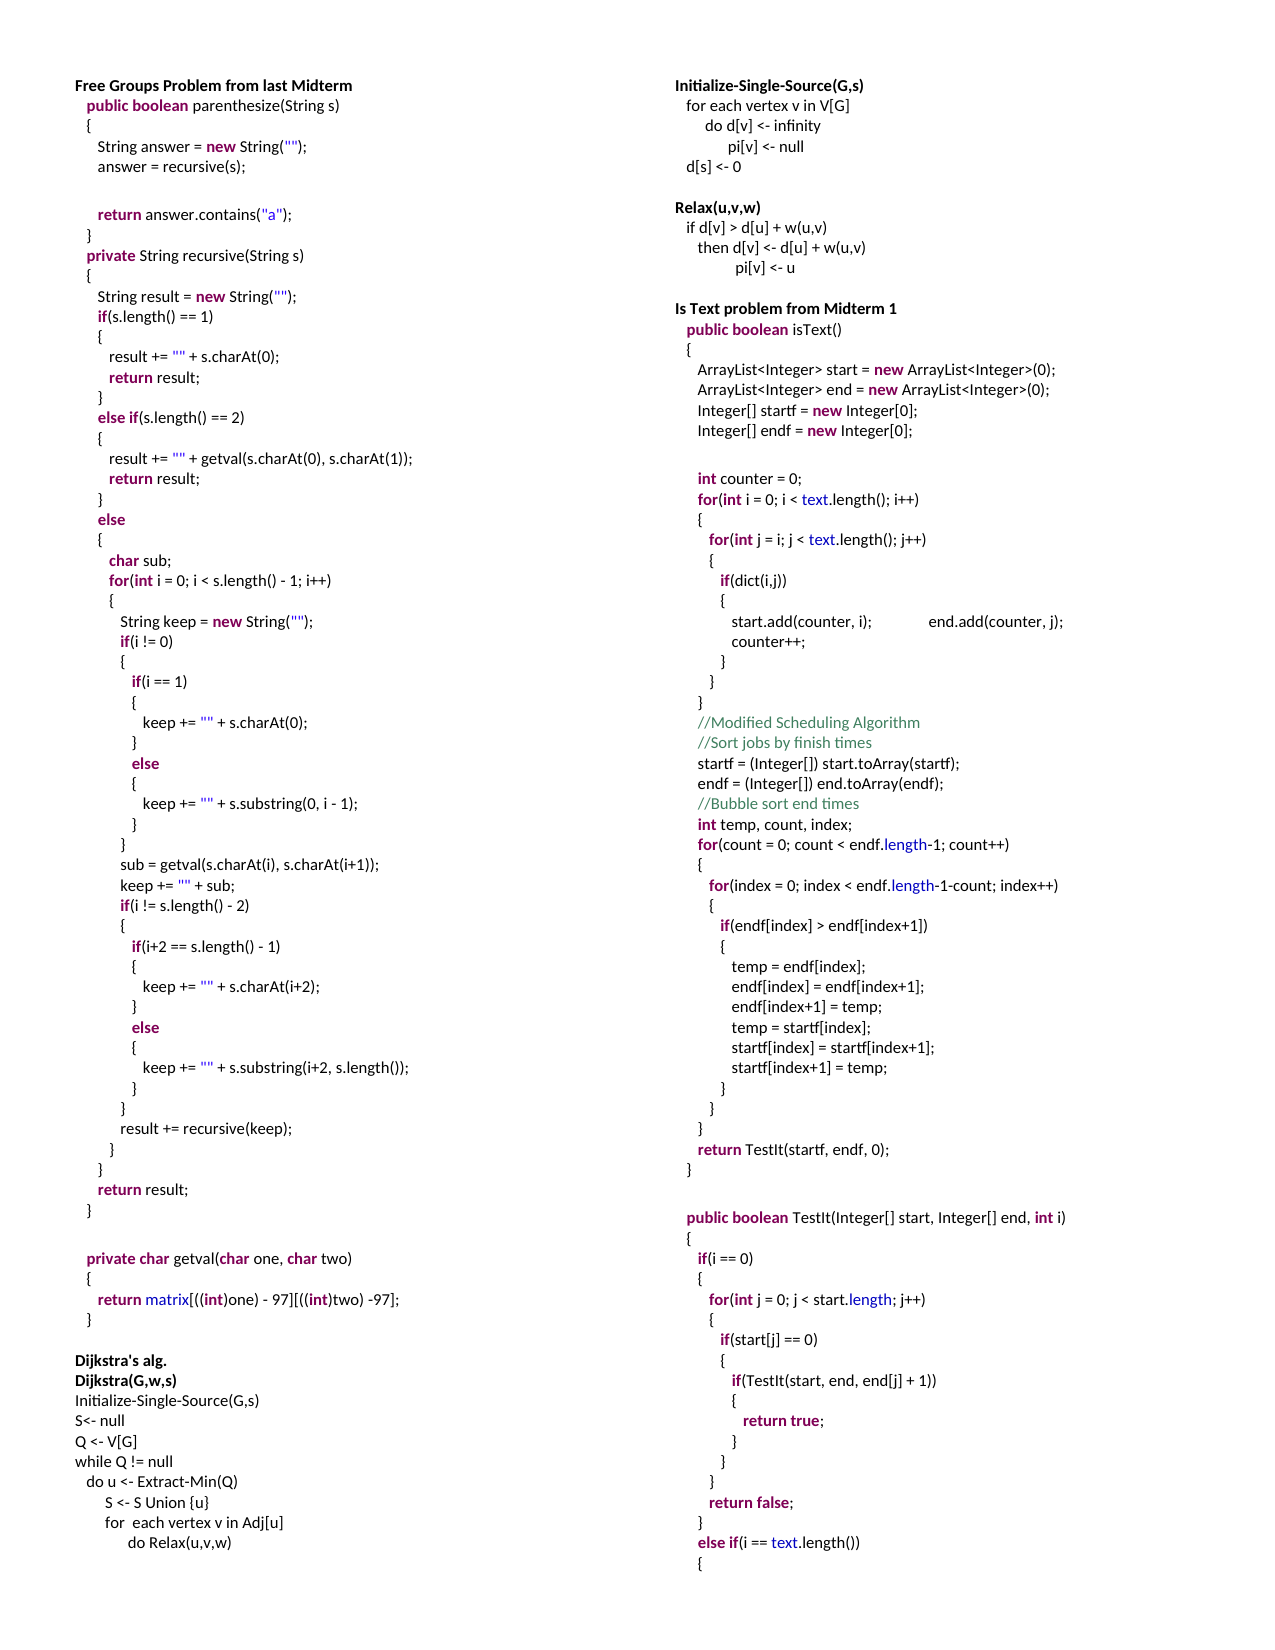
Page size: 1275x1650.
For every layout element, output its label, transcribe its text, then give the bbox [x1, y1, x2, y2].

text String keep = new String(""); [75, 611, 600, 631]
text { [675, 550, 1200, 570]
text } [75, 1098, 600, 1119]
text pi[v] <- null [675, 136, 1200, 156]
text { [75, 326, 600, 347]
text for each vertex v in V[G] [675, 95, 1200, 116]
text } [675, 1098, 1200, 1119]
text S <- S Union {u} [75, 1492, 600, 1512]
text result += "" + s.charAt(0); [75, 347, 600, 367]
text if(i == 0) [675, 1248, 1200, 1268]
text } [75, 387, 600, 408]
text else if(i == text.length()) [675, 1533, 1200, 1553]
text return result; [75, 469, 600, 489]
text private String recursive(String s) [75, 245, 600, 266]
text while Q != null [75, 1451, 600, 1472]
text } [75, 834, 600, 854]
text endf[index+1] = temp; [675, 997, 1200, 1017]
text if(endf[index] > endf[index+1]) [675, 916, 1200, 936]
text Relax(u,v,w) [675, 197, 1200, 217]
text int temp, count, index; [675, 814, 1200, 834]
text result += "" + getval(s.charAt(0), s.charAt(1)); [75, 448, 600, 469]
text } [675, 1512, 1200, 1533]
text Initialize-Single-Source(G,s) [675, 75, 1200, 95]
text { [675, 591, 1200, 611]
text { [75, 1037, 600, 1058]
text endf = (Integer[]) end.toArray(endf); [675, 773, 1200, 794]
text keep += "" + s.substring(0, i - 1); [75, 794, 600, 814]
text { [75, 529, 600, 550]
text endf[index] = endf[index+1]; [675, 976, 1200, 997]
text String answer = new String(""); [75, 136, 600, 156]
text { [75, 1268, 600, 1289]
text { [675, 339, 1200, 359]
text S<- null [75, 1411, 600, 1431]
text { [675, 509, 1200, 529]
text } [75, 997, 600, 1017]
text ArrayList<Integer> end = new ArrayList<Integer>(0); [675, 380, 1200, 400]
text for(count = 0; count < endf.length-1; count++) [675, 834, 1200, 854]
text keep += "" + sub; [75, 875, 600, 895]
text else [75, 753, 600, 773]
text } [75, 1139, 600, 1159]
text { [675, 1309, 1200, 1329]
text { [675, 895, 1200, 916]
text public boolean isText() [675, 319, 1200, 339]
text else [75, 509, 600, 529]
text } [675, 1451, 1200, 1472]
text { [675, 1268, 1200, 1289]
text if(TestIt(start, end, end[j] + 1)) [675, 1370, 1200, 1390]
text Q <- V[G] [75, 1431, 600, 1451]
text { [675, 854, 1200, 875]
text } [75, 1078, 600, 1098]
text } [75, 225, 600, 245]
text return false; [675, 1492, 1200, 1512]
text do d[v] <- infinity [675, 116, 1200, 136]
text { [75, 428, 600, 448]
text temp = startf[index]; [675, 1017, 1200, 1037]
text return result; [75, 1179, 600, 1200]
text //Bubble sort end times [675, 794, 1200, 814]
text } [75, 1159, 600, 1179]
text counter++; [675, 631, 1200, 651]
text Integer[] endf = new Integer[0]; [675, 420, 1200, 441]
text //Modified Scheduling Algorithm [675, 712, 1200, 733]
text int counter = 0; [675, 469, 1200, 489]
text return true; [675, 1411, 1200, 1431]
text answer = recursive(s); [75, 156, 600, 177]
text for(int j = 0; j < start.length; j++) [675, 1289, 1200, 1309]
text Is Text problem from Midterm 1 [675, 298, 1200, 319]
text temp = endf[index]; [675, 956, 1200, 976]
text keep += "" + s.charAt(i+2); [75, 976, 600, 997]
text Initialize-Single-Source(G,s) [75, 1390, 600, 1411]
text if(i != s.length() - 2) [75, 895, 600, 916]
text keep += "" + s.substring(i+2, s.length()); [75, 1058, 600, 1078]
text private char getval(char one, char two) [75, 1248, 600, 1268]
text } [675, 1159, 1200, 1179]
text { [75, 773, 600, 794]
text do u <- Extract-Min(Q) [75, 1472, 600, 1492]
text do Relax(u,v,w) [75, 1533, 600, 1553]
text { [75, 956, 600, 976]
text { [675, 936, 1200, 956]
text if d[v] > d[u] + w(u,v) [675, 217, 1200, 237]
text } [675, 1431, 1200, 1451]
text d[s] <- 0 [675, 156, 1200, 177]
text { [675, 1553, 1200, 1573]
text //Sort jobs by finish times [675, 733, 1200, 753]
text else if(s.length() == 2) [75, 408, 600, 428]
text then d[v] <- d[u] + w(u,v) [675, 237, 1200, 258]
text for(int i = 0; i < text.length(); i++) [675, 489, 1200, 509]
text { [75, 591, 600, 611]
text ArrayList<Integer> start = new ArrayList<Integer>(0); [675, 359, 1200, 380]
text } [75, 489, 600, 509]
text if(i+2 == s.length() - 1) [75, 936, 600, 956]
text for each vertex v in Adj[u] [75, 1512, 600, 1533]
text } [75, 814, 600, 834]
text return matrix[((int)one) - 97][((int)two) -97]; [75, 1289, 600, 1309]
text String result = new String(""); [75, 286, 600, 306]
text startf = (Integer[]) start.toArray(startf); [675, 753, 1200, 773]
text { [75, 692, 600, 712]
text } [675, 1119, 1200, 1139]
text { [75, 116, 600, 136]
text } [675, 692, 1200, 712]
text sub = getval(s.charAt(i), s.charAt(i+1)); [75, 854, 600, 875]
text { [75, 916, 600, 936]
text for(index = 0; index < endf.length-1-count; index++) [675, 875, 1200, 895]
text startf[index+1] = temp; [675, 1058, 1200, 1078]
text else [75, 1017, 600, 1037]
text } [75, 1309, 600, 1329]
text { [675, 1390, 1200, 1411]
text Integer[] startf = new Integer[0]; [675, 400, 1200, 420]
text { [75, 651, 600, 672]
text { [75, 266, 600, 286]
text Dijkstra's alg. [75, 1350, 600, 1370]
text if(start[j] == 0) [675, 1329, 1200, 1350]
text result += recursive(keep); [75, 1119, 600, 1139]
text public boolean parenthesize(String s) [75, 95, 600, 116]
text } [675, 672, 1200, 692]
text Free Groups Problem from last Midterm [75, 75, 600, 95]
text char sub; [75, 550, 600, 570]
text if(s.length() == 1) [75, 306, 600, 326]
text } [675, 651, 1200, 672]
text if(dict(i,j)) [675, 570, 1200, 591]
text return answer.contains("a"); [75, 204, 600, 225]
text Dijkstra(G,w,s) [75, 1370, 600, 1390]
text startf[index] = startf[index+1]; [675, 1037, 1200, 1058]
text for(int i = 0; i < s.length() - 1; i++) [75, 570, 600, 591]
text } [675, 1078, 1200, 1098]
text if(i == 1) [75, 672, 600, 692]
text } [75, 733, 600, 753]
text keep += "" + s.charAt(0); [75, 712, 600, 733]
text } [75, 1200, 600, 1220]
text return result; [75, 367, 600, 387]
text return TestIt(startf, endf, 0); [675, 1139, 1200, 1159]
text for(int j = i; j < text.length(); j++) [675, 529, 1200, 550]
text } [675, 1472, 1200, 1492]
text if(i != 0) [75, 631, 600, 651]
text { [675, 1350, 1200, 1370]
text { [675, 1228, 1200, 1248]
text pi[v] <- u [675, 258, 1200, 278]
text public boolean TestIt(Integer[] start, Integer[] end, int i) [675, 1208, 1200, 1228]
text start.add(counter, i); end.add(counter, j); [675, 611, 1200, 631]
